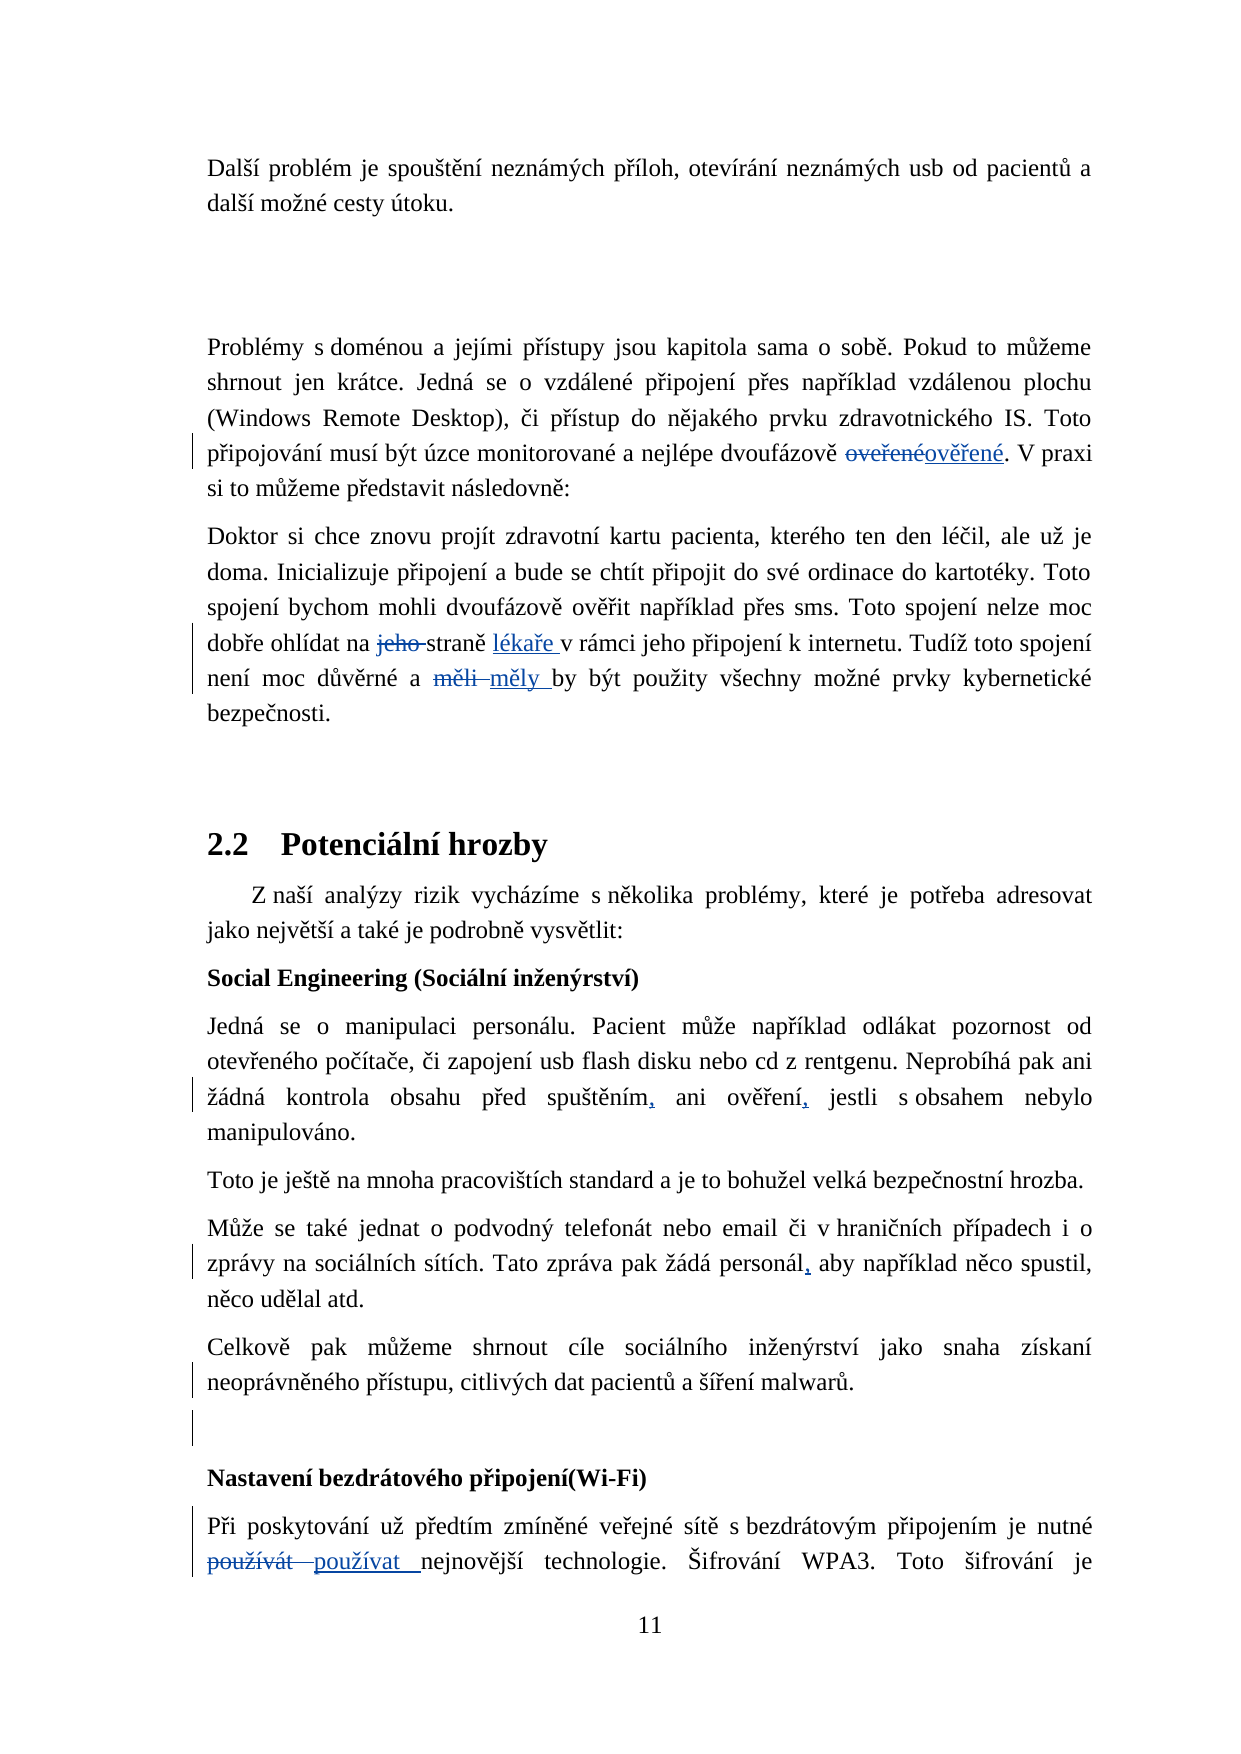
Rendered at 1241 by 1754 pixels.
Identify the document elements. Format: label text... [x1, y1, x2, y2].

text Toto je ještě na mnoha pracovištích standard a je to bohužel velká bezpečnostní hrozba. [207, 1160, 1092, 1196]
text Z naší analýzy rizik vycházíme s několika problémy, které je potřeba adresovat jako největší a také je podrobně vysvětlit: [207, 875, 1092, 946]
text Doktor si chce znovu projít zdravotní kartu pacienta, kterého ten den léčil, ale už je doma. Inicializuje připojení a bude se chtít připojit do své ordinace do kartotéky. Toto spojení bychom mohli dvoufázově ověřit například přes sms. Toto spojení nelze moc dobře ohlídat na straně v rámci jeho připojení k internetu. Tudíž toto spojení není moc důvěrné a by být použity všechny možné prvky kybernetické bezpečnosti. [207, 516, 1092, 729]
text Social Engineering (Sociální inženýrství) [207, 958, 1092, 993]
text Jedná se o manipulaci personálu. Pacient může například odlákat pozornost od otevřeného počítače, či zapojení usb flash disku nebo cd z rentgenu. Neprobíhá pak ani žádná kontrola obsahu před spuštěním ani ověření jestli s obsahem nebylo manipulováno. [207, 1006, 1092, 1148]
subtitle Potenciální hrozby [207, 827, 1092, 862]
text Celkově pak můžeme shrnout cíle sociálního inženýrství jako snaha získaní neoprávněného přístupu, citlivých dat pacientů a šíření malwarů. [207, 1327, 1092, 1398]
text Další problém je spouštění neznámých příloh, otevírání neznámých usb od pacientů a další možné cesty útoku. [207, 148, 1092, 218]
text Může se také jednat o podvodný telefonát nebo email či v hraničních případech i o zprávy na sociálních sítích. Tato zpráva pak žádá personál aby například něco spustil, něco udělal atd. [207, 1208, 1092, 1314]
text Nastavení bezdrátového připojení(Wi-Fi) [207, 1458, 1092, 1493]
text Problémy s doménou a jejími přístupy jsou kapitola sama o sobě. Pokud to můžeme shrnout jen krátce. Jedná se o vzdálené připojení přes například vzdálenou plochu (Windows Remote Desktop), či přístup do nějakého prvku zdravotnického IS. Toto připojování musí být úzce monitorované a nejlépe dvoufázově . V praxi si to můžeme představit následovně: [207, 327, 1092, 504]
